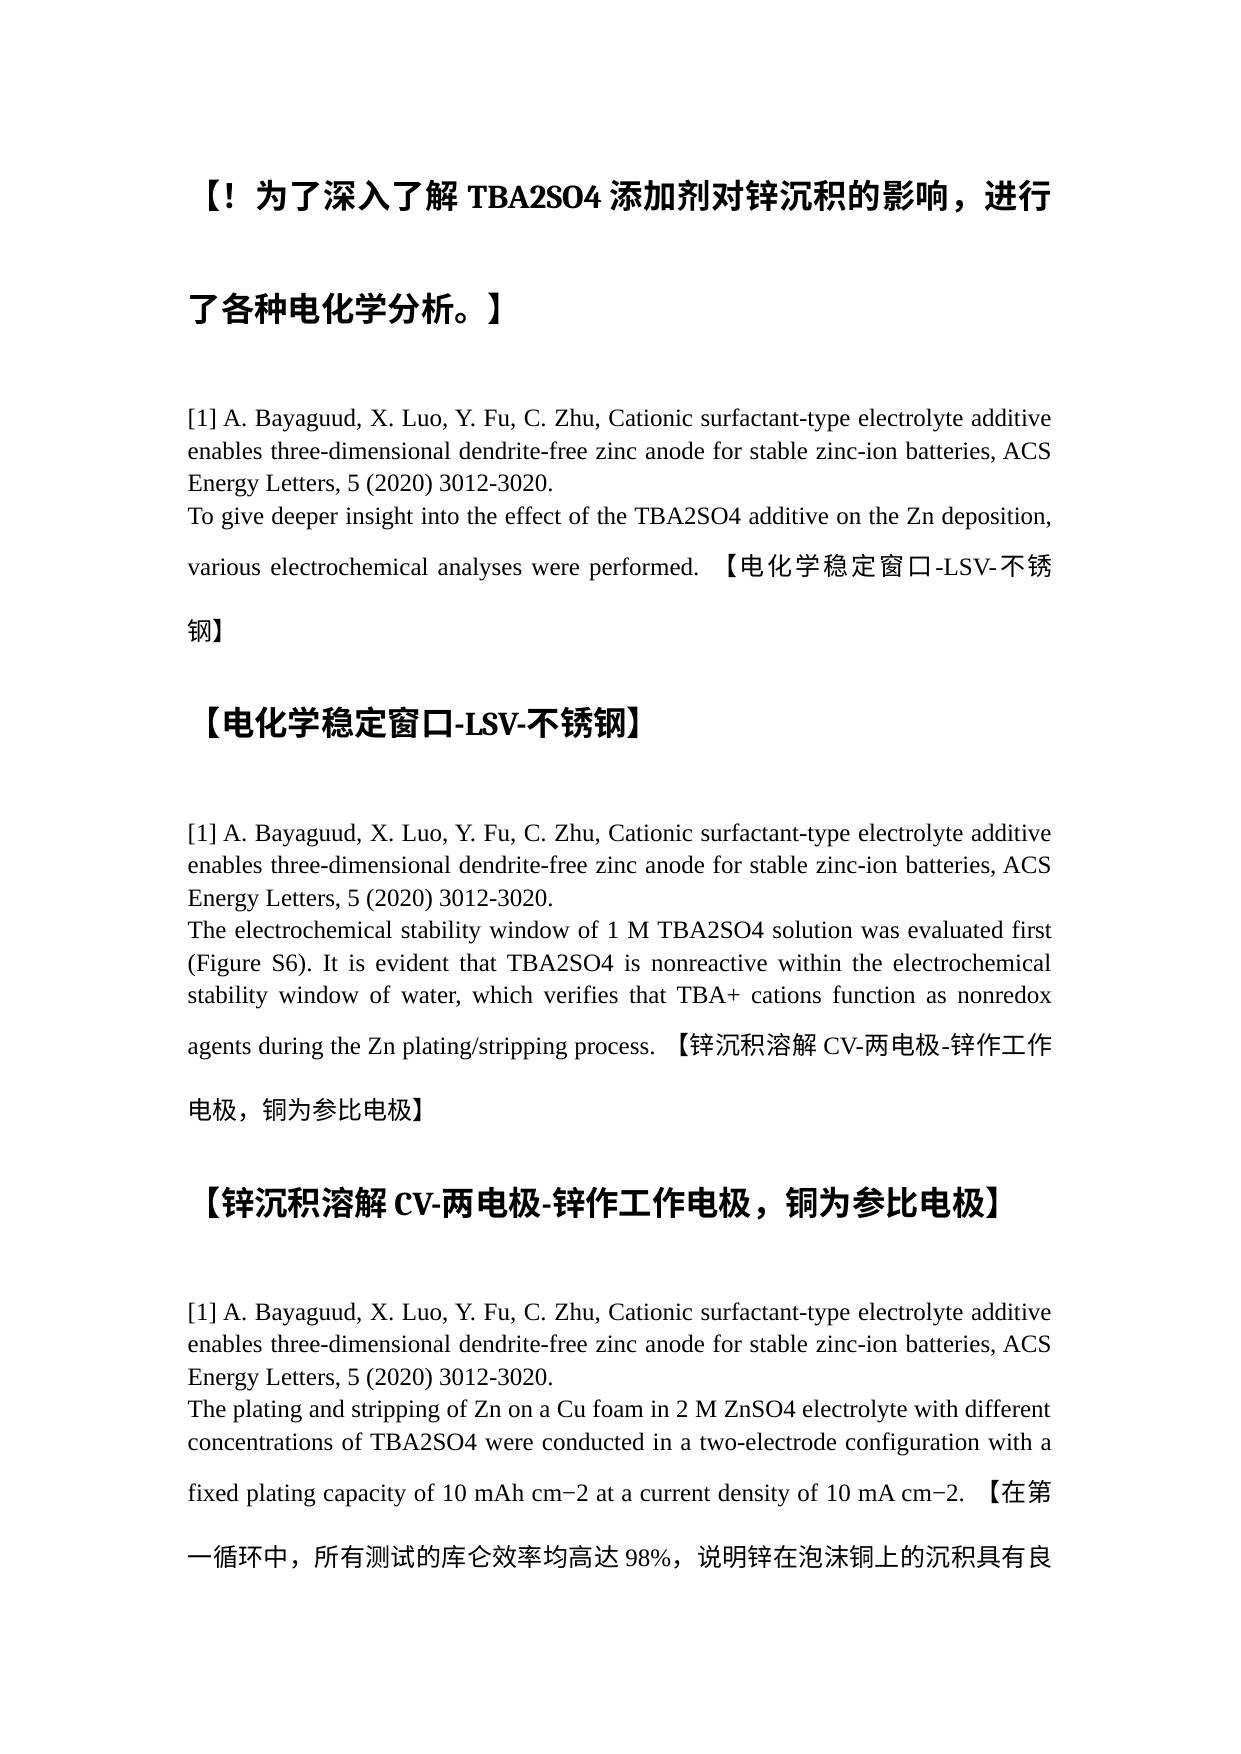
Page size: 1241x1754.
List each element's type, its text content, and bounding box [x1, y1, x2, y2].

text 【电化学稳定窗口-LSV-不锈钢】 [187, 689, 1053, 754]
text To give deeper insight into the effect of the TBA2SO4 additive on the Zn deposition, various electrochemical analyses were performed. 【电化学稳定窗口-LSV-不锈钢】 [187, 499, 1053, 662]
text 【锌沉积溶解CV-两电极-锌作工作电极，铜为参比电极】 [187, 1168, 1053, 1233]
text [187, 1393, 1053, 1588]
text The electrochemical stability window of 1 M TBA2SO4 solution was evaluated first (Figure S6). It is evident that TBA2SO4 is nonreactive within the electrochemical stability window of water, which verifies that TBA+ cations function as nonredox agents during the Zn plating/stripping process. 【锌沉积溶解CV-两电极-锌作工作电极，铜为参比电极】 [187, 913, 1053, 1141]
text 【！为了深入了解TBA2SO4添加剂对锌沉积的影响，进行了各种电化学分析。】 [187, 162, 1053, 339]
